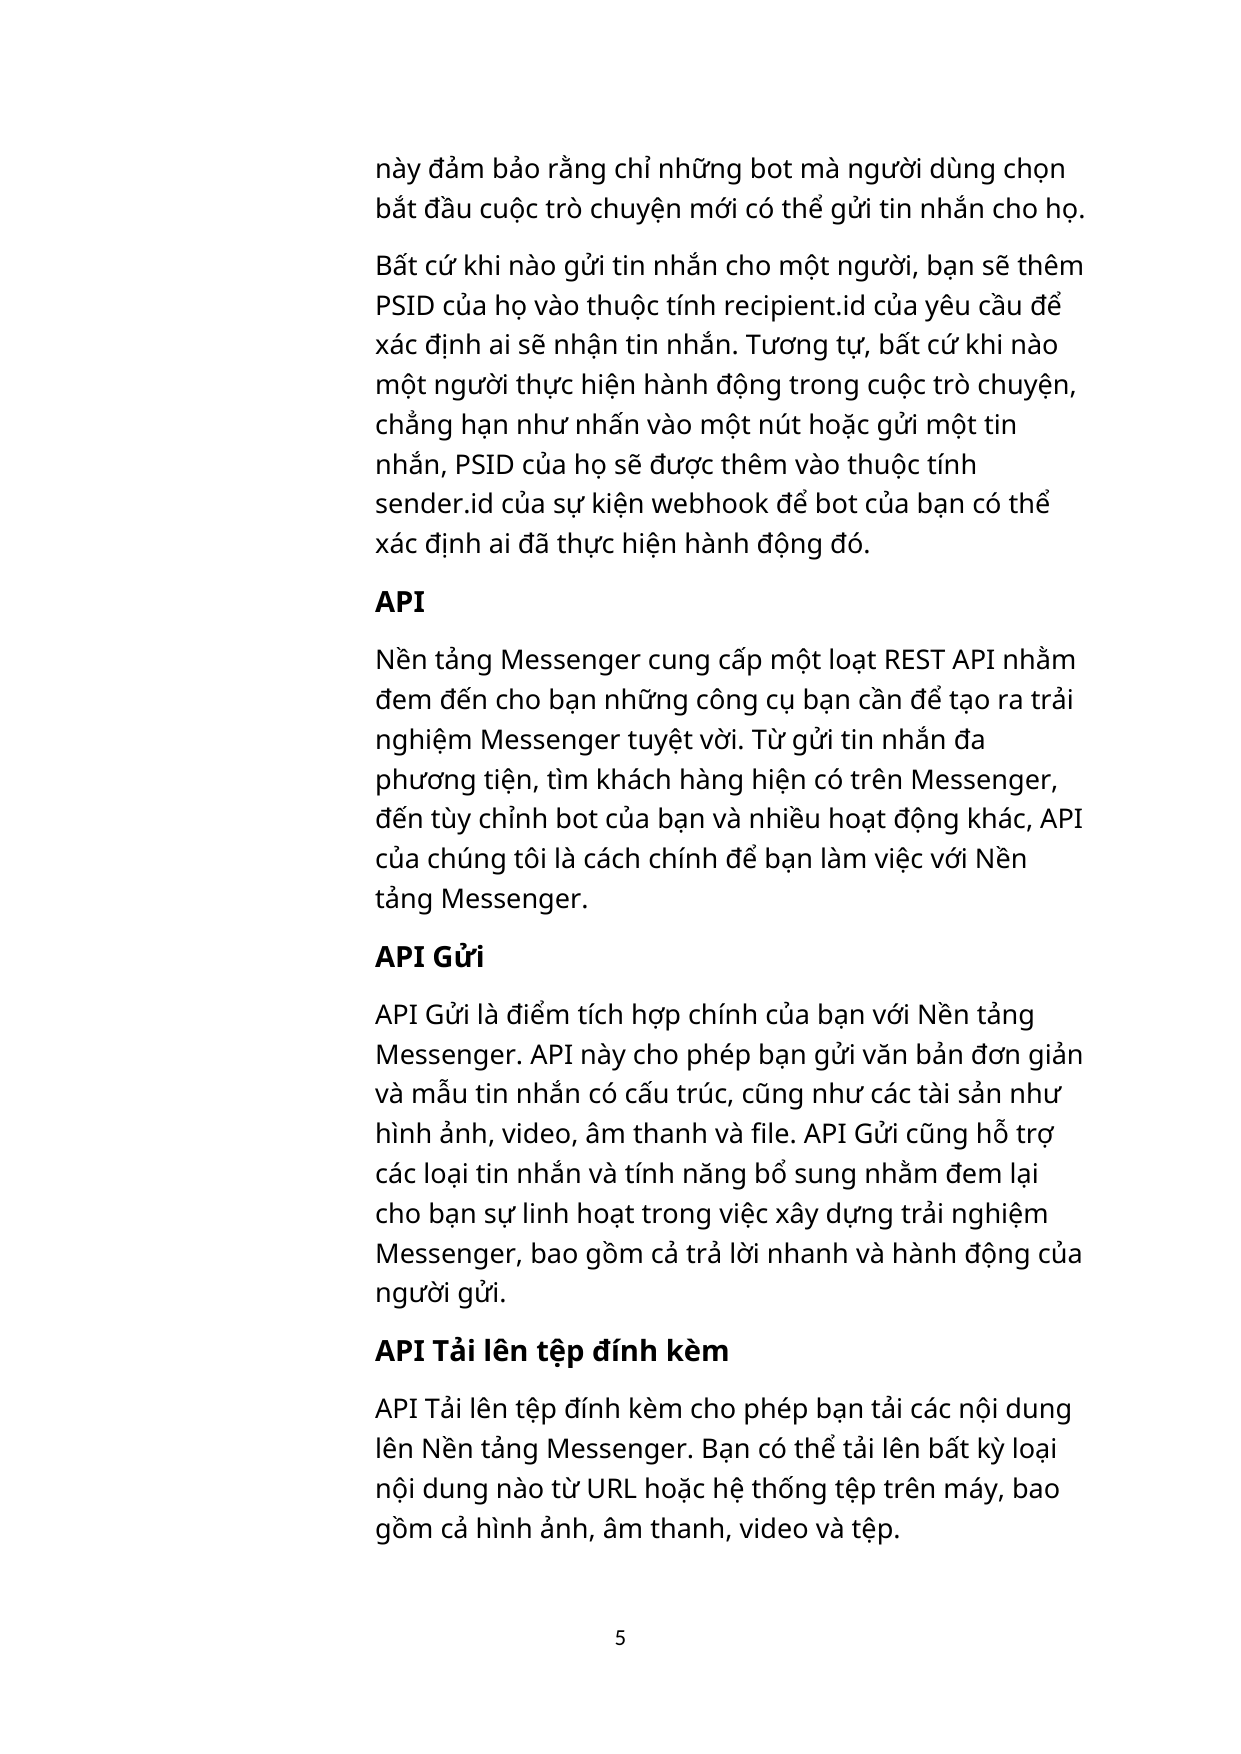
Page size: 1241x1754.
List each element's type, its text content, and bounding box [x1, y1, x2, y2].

text Bất cứ khi nào gửi tin nhắn cho một người, bạn sẽ thêm PSID của họ vào thuộc tính recipient.id của yêu cầu để xác định ai sẽ nhận tin nhắn. Tương tự, bất cứ khi nào một người thực hiện hành động trong cuộc trò chuyện, chẳng hạn như nhấn vào một nút hoặc gửi một tin nhắn, PSID của họ sẽ được thêm vào thuộc tính sender.id của sự kiện webhook để bot của bạn có thể xác định ai đã thực hiện hành động đó. [375, 246, 1090, 562]
text API Tải lên tệp đính kèm [375, 1330, 1090, 1370]
text API Gửi là điểm tích hợp chính của bạn với Nền tảng Messenger. API này cho phép bạn gửi văn bản đơn giản và mẫu tin nhắn có cấu trúc, cũng như các tài sản như hình ảnh, video, âm thanh và file. API Gửi cũng hỗ trợ các loại tin nhắn và tính năng bổ sung nhằm đem lại cho bạn sự linh hoạt trong việc xây dựng trải nghiệm Messenger, bao gồm cả trả lời nhanh và hành động của người gửi. [375, 995, 1090, 1311]
text API Gửi [375, 936, 1090, 976]
text API [375, 581, 1090, 621]
text Nền tảng Messenger cung cấp một loạt REST API nhằm đem đến cho bạn những công cụ bạn cần để tạo ra trải nghiệm Messenger tuyệt vời. Từ gửi tin nhắn đa phương tiện, tìm khách hàng hiện có trên Messenger, đến tùy chỉnh bot của bạn và nhiều hoạt động khác, API của chúng tôi là cách chính để bạn làm việc với Nền tảng Messenger. [375, 641, 1090, 916]
text API Tải lên tệp đính kèm cho phép bạn tải các nội dung lên Nền tảng Messenger. Bạn có thể tải lên bất kỳ loại nội dung nào từ URL hoặc hệ thống tệp trên máy, bao gồm cả hình ảnh, âm thanh, video và tệp. [375, 1390, 1090, 1546]
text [375, 150, 1090, 227]
